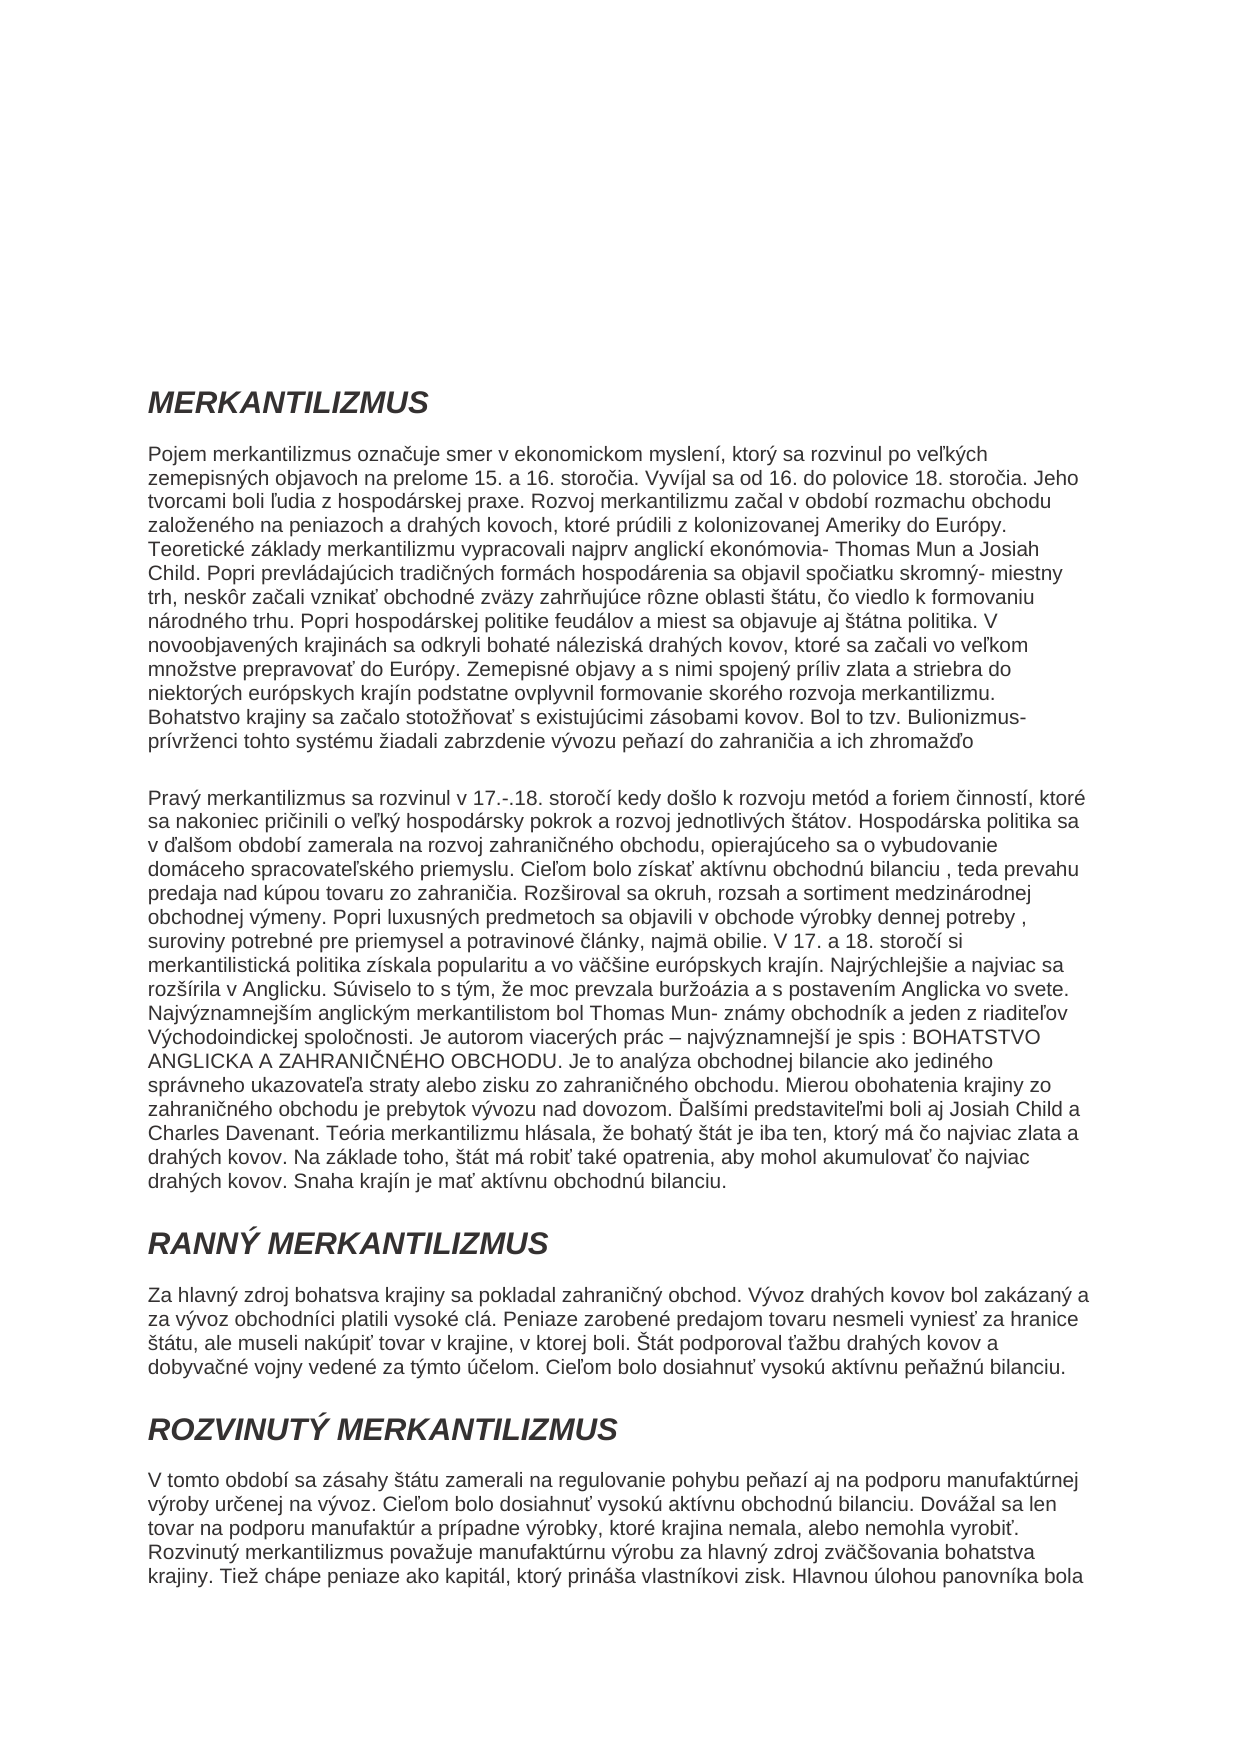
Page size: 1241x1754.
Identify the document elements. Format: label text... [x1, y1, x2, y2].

subtitle ROZVINUTÝ MERKANTILIZMUS [148, 1411, 1093, 1447]
subtitle RANNÝ MERKANTILIZMUS [148, 1225, 1093, 1261]
text Pravý merkantilizmus sa rozvinul v 17.-.18. storočí kedy došlo k rozvoju metód a foriem činností, ktoré sa nakoniec pričinili o veľký hospodársky pokrok a rozvoj jednotlivých štátov. Hospodárska politika sa v ďalšom období zamerala na rozvoj zahraničného obchodu, opierajúceho sa o vybudovanie domáceho spracovateľského priemyslu. Cieľom bolo získať aktívnu obchodnú bilanciu , teda prevahu predaja nad kúpou tovaru zo zahraničia. Rozširoval sa okruh, rozsah a sortiment medzinárodnej obchodnej výmeny. Popri luxusných predmetoch sa objavili v obchode výrobky dennej potreby , suroviny potrebné pre priemysel a potravinové články, najmä obilie. V 17. a 18. storočí si merkantilistická politika získala popularitu a vo väčšine európskych krajín. Najrýchlejšie a najviac sa rozšírila v Anglicku. Súviselo to s tým, že moc prevzala buržoázia a s postavením Anglicka vo svete. Najvýznamnejším anglickým merkantilistom bol Thomas Mun- známy obchodník a jeden z riaditeľov Východoindickej spoločnosti. Je autorom viacerých prác – najvýznamnejší je spis : BOHATSTVO ANGLICKA A ZAHRANIČNÉHO OBCHODU. Je to analýza obchodnej bilancie ako jediného správneho ukazovateľa straty alebo zisku zo zahraničného obchodu. Mierou obohatenia krajiny zo zahraničného obchodu je prebytok vývozu nad dovozom. Ďalšími predstaviteľmi boli aj Josiah Child a Charles Davenant. Teória merkantilizmu hlásala, že bohatý štát je iba ten, ktorý má čo najviac zlata a drahých kovov. Na základe toho, štát má robiť také opatrenia, aby mohol akumulovať čo najviac drahých kovov. Snaha krajín je mať aktívnu obchodnú bilanciu. [148, 785, 1093, 1193]
text Pojem merkantilizmus označuje smer v ekonomickom myslení, ktorý sa rozvinul po veľkých zemepisných objavoch na prelome 15. a 16. storočia. Vyvíjal sa od 16. do polovice 18. storočia. Jeho tvorcami boli ľudia z hospodárskej praxe. Rozvoj merkantilizmu začal v období rozmachu obchodu založeného na peniazoch a drahých kovoch, ktoré prúdili z kolonizovanej Ameriky do Európy. Teoretické základy merkantilizmu vypracovali najprv anglickí ekonómovia- Thomas Mun a Josiah Child. Popri prevládajúcich tradičných formách hospodárenia sa objavil spočiatku skromný- miestny trh, neskôr začali vznikať obchodné zväzy zahrňujúce rôzne oblasti štátu, čo viedlo k formovaniu národného trhu. Popri hospodárskej politike feudálov a miest sa objavuje aj štátna politika. V novoobjavených krajinách sa odkryli bohaté náleziská drahých kovov, ktoré sa začali vo veľkom množstve prepravovať do Európy. Zemepisné objavy a s nimi spojený príliv zlata a striebra do niektorých európskych krajín podstatne ovplyvnil formovanie skorého rozvoja merkantilizmu. Bohatstvo krajiny sa začalo stotožňovať s existujúcimi zásobami kovov. Bol to tzv. Bulionizmus- prívrženci tohto systému žiadali zabrzdenie vývozu peňazí do zahraničia a ich zhromažďo [148, 441, 1093, 753]
text Za hlavný zdroj bohatsva krajiny sa pokladal zahraničný obchod. Vývoz drahých kovov bol zakázaný a za vývoz obchodníci platili vysoké clá. Peniaze zarobené predajom tovaru nesmeli vyniesť za hranice štátu, ale museli nakúpiť tovar v krajine, v ktorej boli. Štát podporoval ťažbu drahých kovov a dobyvačné vojny vedené za týmto účelom. Cieľom bolo dosiahnuť vysokú aktívnu peňažnú bilanciu. [148, 1283, 1093, 1378]
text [148, 1468, 1093, 1588]
subtitle MERKANTILIZMUS [148, 384, 1093, 420]
